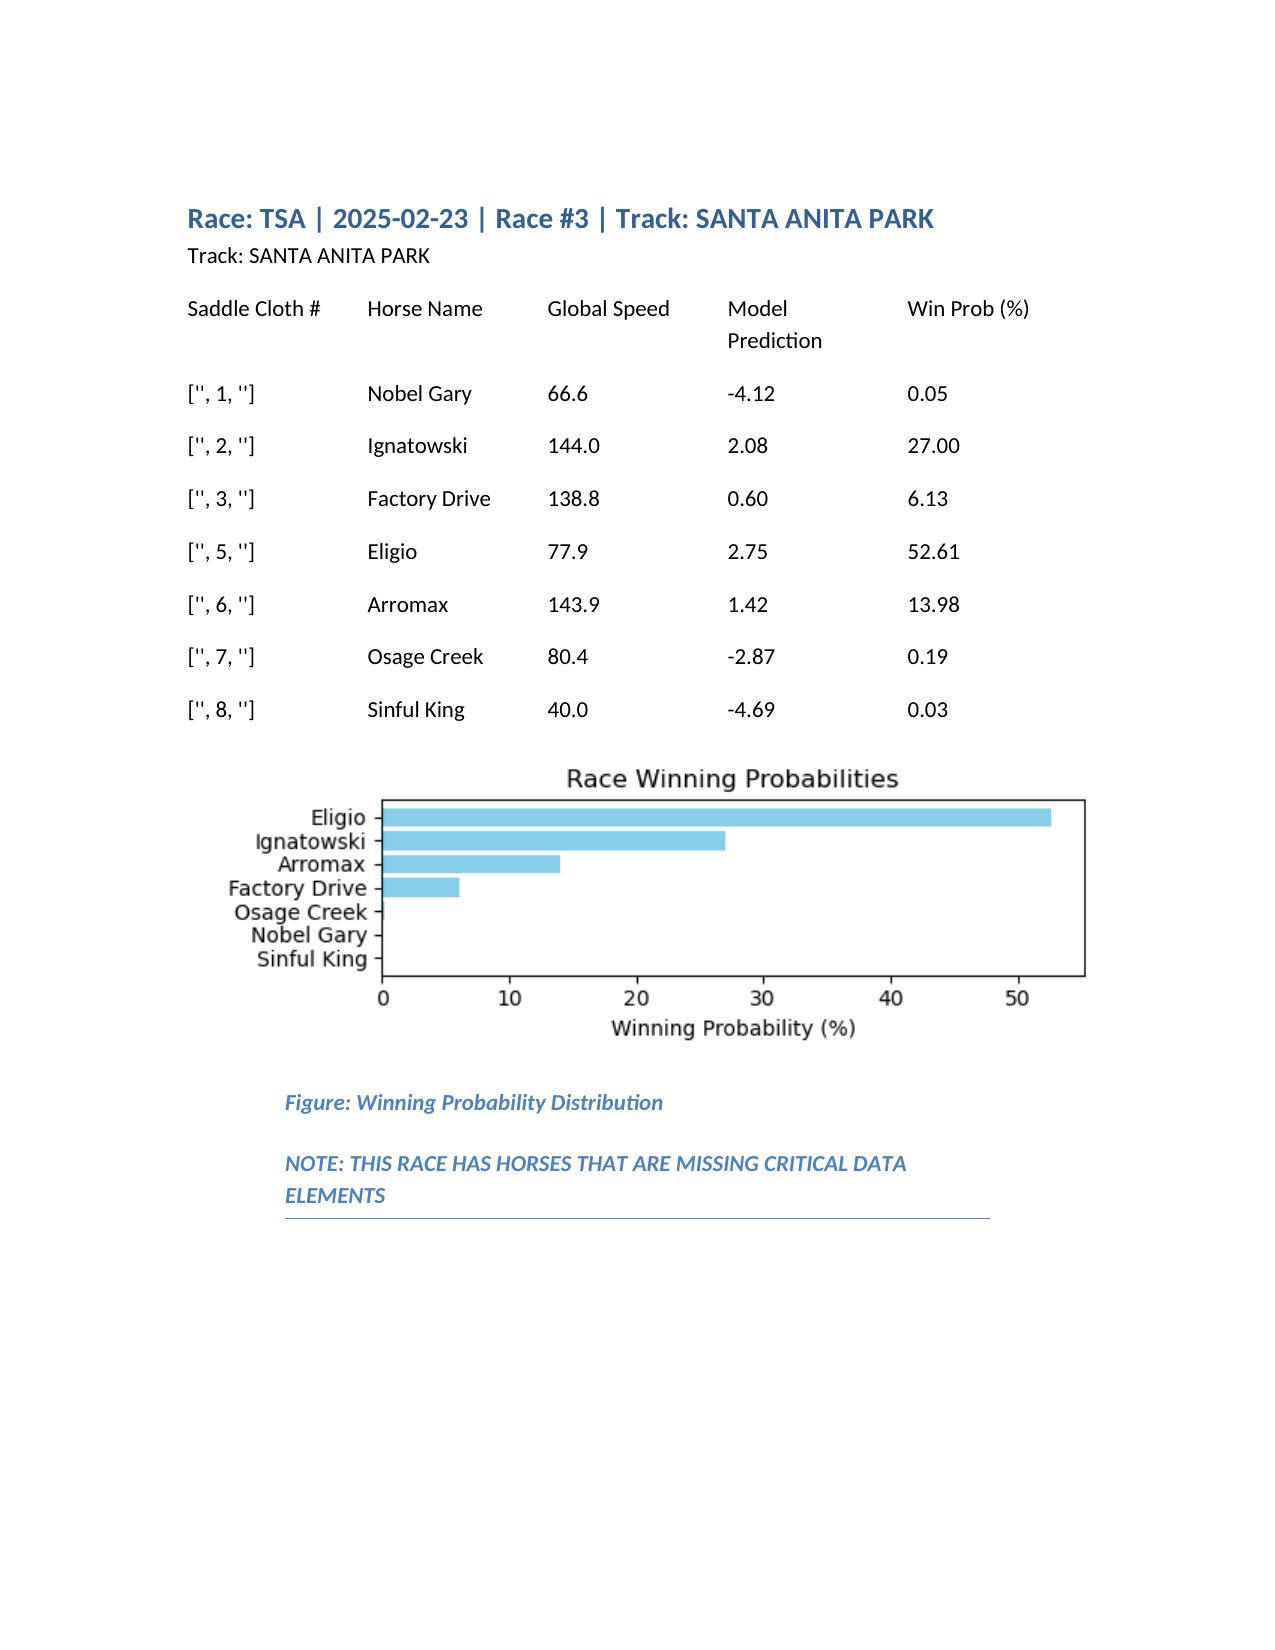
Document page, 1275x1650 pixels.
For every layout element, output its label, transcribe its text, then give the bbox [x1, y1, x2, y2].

text Track: SANTA ANITA PARK [187, 241, 1087, 269]
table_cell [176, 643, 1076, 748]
subtitle Race: TSA | 2025-02-23 | Race #3 | Track: SANTA ANITA PARK [187, 200, 1087, 236]
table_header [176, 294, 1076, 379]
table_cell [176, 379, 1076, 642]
text Figure: Winning Probability Distribution [285, 1088, 990, 1116]
picture [206, 747, 1107, 1063]
text NOTE: THIS RACE HAS HORSES THAT ARE MISSING CRITICAL DATA ELEMENTS [285, 1149, 990, 1218]
